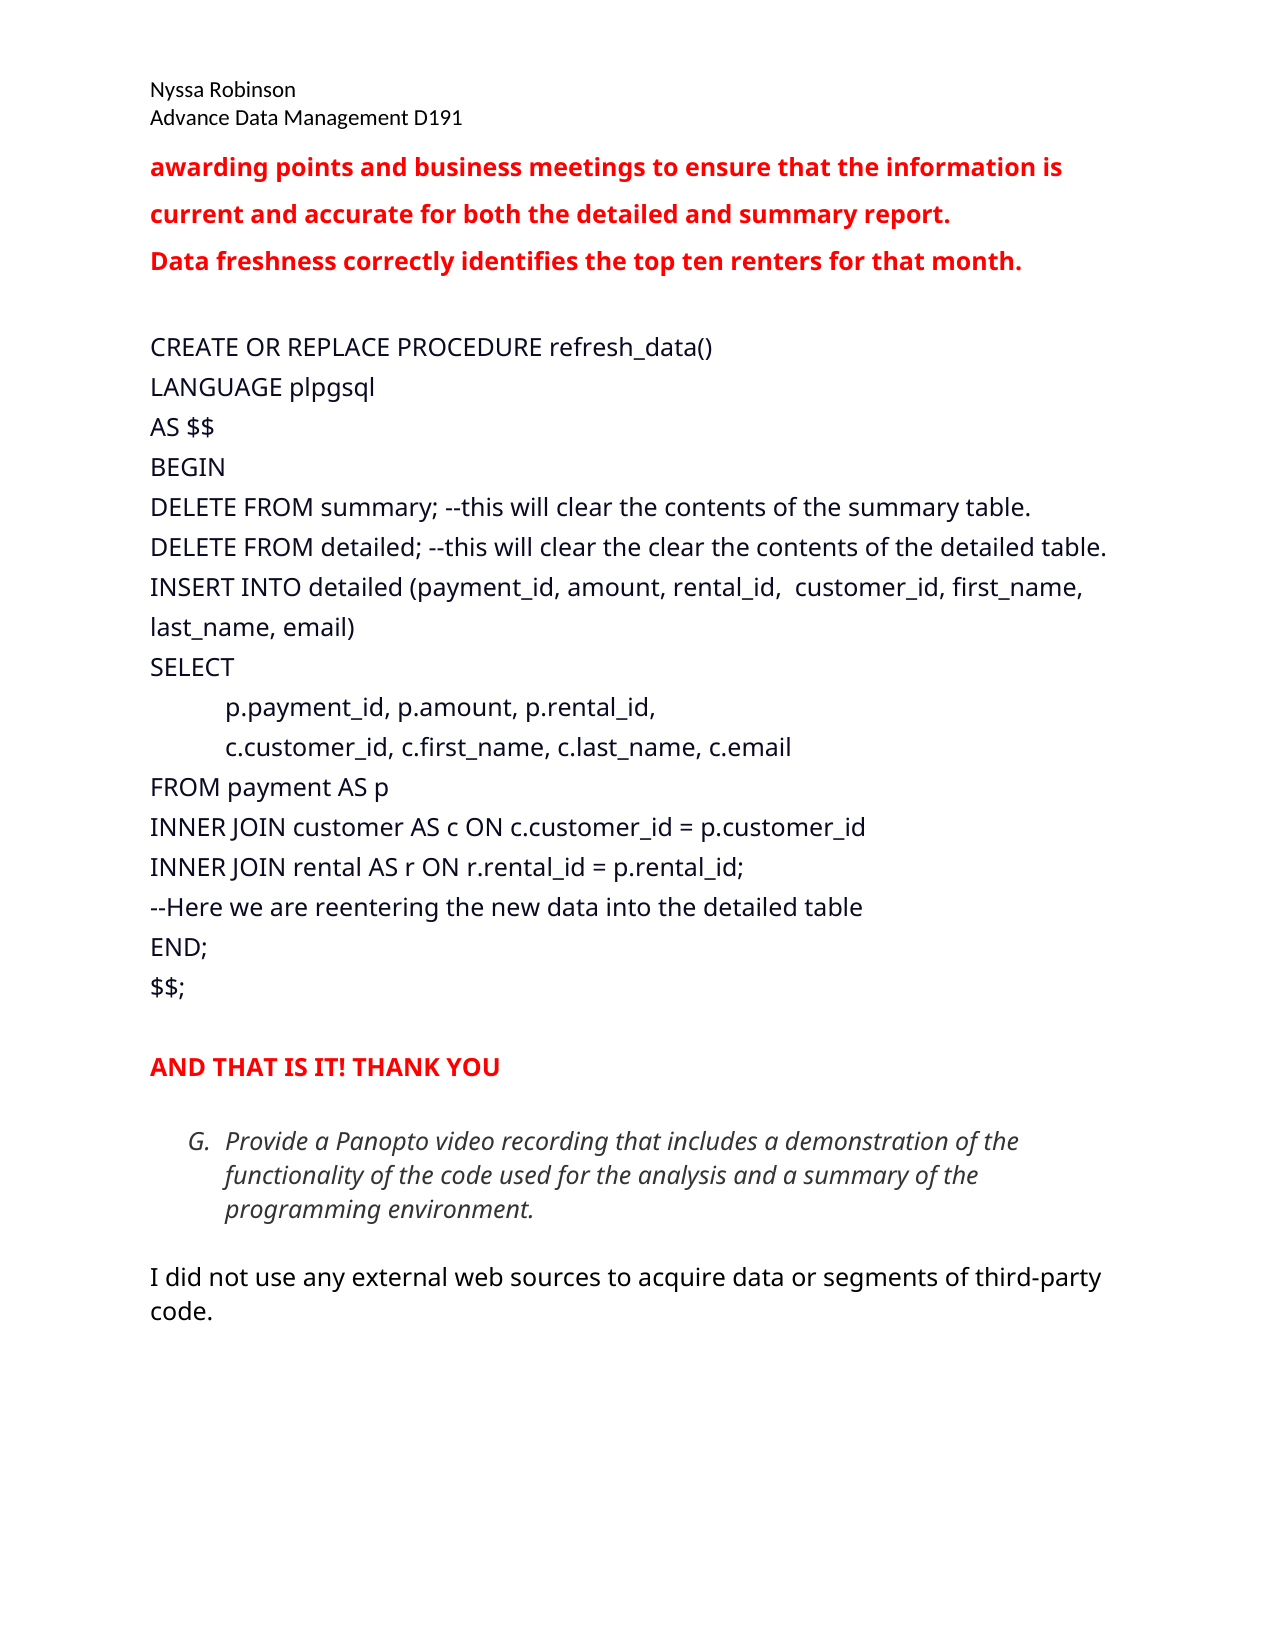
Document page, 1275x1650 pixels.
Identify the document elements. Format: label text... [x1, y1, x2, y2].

text DELETE FROM summary; --this will clear the contents of the summary table. [150, 484, 1125, 524]
text INNER JOIN rental AS r ON r.rental_id = p.rental_id; [150, 844, 1125, 884]
text awarding points and business meetings to ensure that the information is [150, 150, 1125, 184]
text SELECT [150, 644, 1125, 684]
text I did not use any external web sources to acquire data or segments of third-party code. [150, 1260, 1125, 1328]
text END; [150, 924, 1125, 964]
text DELETE FROM detailed; --this will clear the clear the contents of the detailed table. [150, 524, 1125, 564]
text $$; [150, 964, 1125, 1004]
text current and accurate for both the detailed and summary report. [150, 197, 1125, 231]
text Data freshness correctly identifies the top ten renters for that month. [150, 243, 1125, 277]
text CREATE OR REPLACE PROCEDURE refresh_data() [150, 324, 1125, 364]
list Provide a Panopto video recording that includes a demonstration of the functionality of the code used for the analysis and a summary of the programming environment. [541, 1124, 1125, 1226]
text BEGIN [150, 444, 1125, 484]
text c.customer_id, c.first_name, c.last_name, c.email [150, 724, 1125, 764]
text p.payment_id, p.amount, p.rental_id, [150, 684, 1125, 724]
text LANGUAGE plpgsql [150, 364, 1125, 404]
text AS $$ [150, 404, 1125, 444]
text AND THAT IS IT! THANK YOU [150, 1044, 1125, 1084]
text --Here we are reentering the new data into the detailed table [150, 884, 1125, 924]
text INSERT INTO detailed (payment_id, amount, rental_id, customer_id, first_name, last_name, email) [150, 564, 1125, 644]
text INNER JOIN customer AS c ON c.customer_id = p.customer_id [150, 804, 1125, 844]
text FROM payment AS p [150, 764, 1125, 804]
